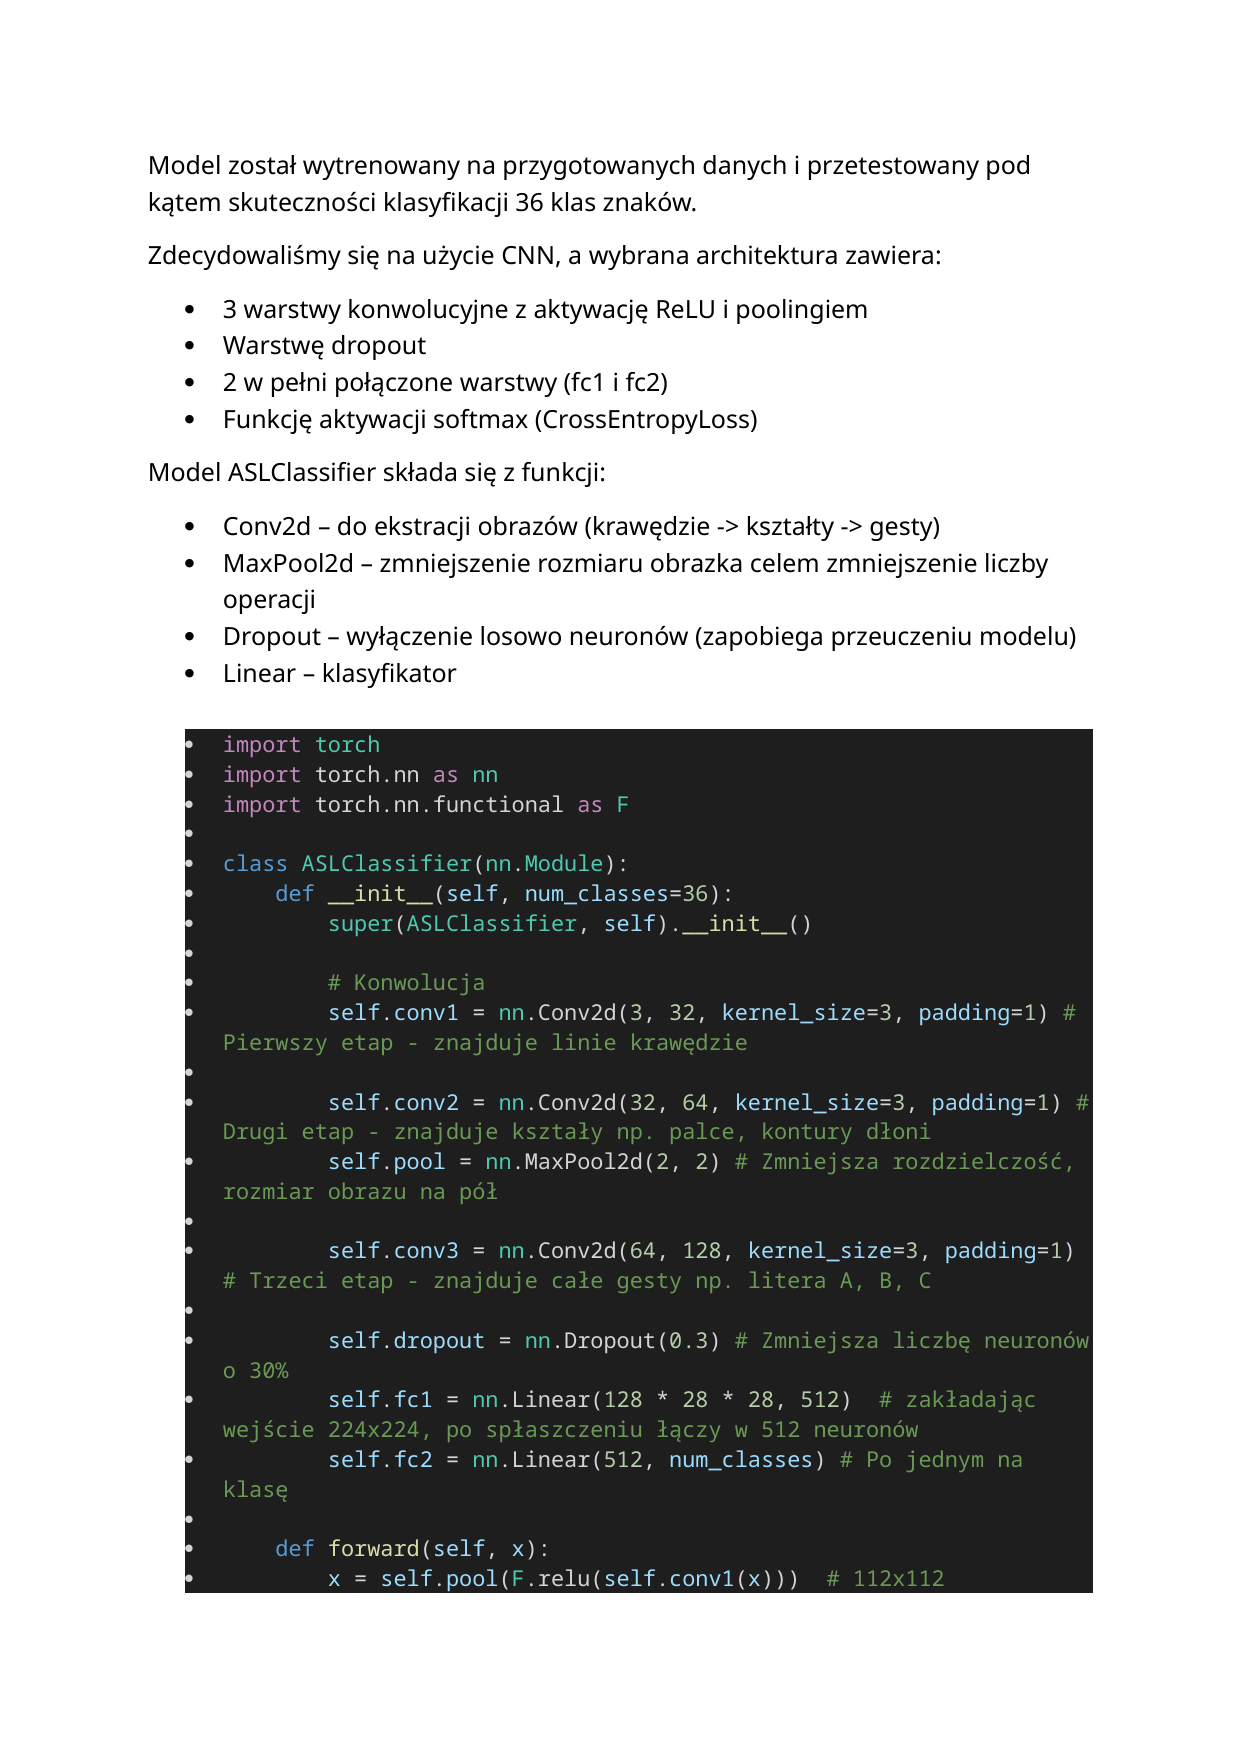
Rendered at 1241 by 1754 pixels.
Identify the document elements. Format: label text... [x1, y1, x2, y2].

text Model ASLClassifier składa się z funkcji: [148, 455, 1093, 489]
list def forward(self, x): [185, 1533, 1093, 1563]
list self.conv3 = nn.Conv2d(64, 128, kernel_size=3, padding=1) # Trzeci etap - znajduje całe gesty np. litera A, B, C [185, 1236, 1093, 1295]
list Conv2d – do ekstracji obrazów (krawędzie -> kształty -> gesty) [185, 508, 1093, 542]
text Model został wytrenowany na przygotowanych danych i przetestowany pod kątem skuteczności klasyfikacji 36 klas znaków. [148, 148, 1093, 218]
list import torch.nn as nn [185, 759, 1093, 789]
list # Konwolucja [185, 967, 1093, 997]
list MaxPool2d – zmniejszenie rozmiaru obrazka celem zmniejszenie liczby operacji [185, 545, 1093, 616]
list class ASLClassifier(nn.Module): [185, 848, 1093, 878]
list Warstwę dropout [185, 328, 1093, 362]
list x = self.pool(F.relu(self.conv1(x))) # 112x112 [185, 1563, 1093, 1593]
list Dropout – wyłączenie losowo neuronów (zapobiega przeuczeniu modelu) [185, 619, 1093, 653]
list 3 warstwy konwolucyjne z aktywację ReLU i poolingiem [185, 291, 1093, 325]
list self.conv1 = nn.Conv2d(3, 32, kernel_size=3, padding=1) # Pierwszy etap - znajduje linie krawędzie [185, 997, 1093, 1057]
list 2 w pełni połączone warstwy (fc1 i fc2) [185, 365, 1093, 399]
list self.fc2 = nn.Linear(512, num_classes) # Po jednym na klasę [185, 1444, 1093, 1504]
list Linear – klasyfikator [185, 656, 1093, 689]
list super(ASLClassifier, self).__init__() [185, 908, 1093, 938]
list def __init__(self, num_classes=36): [185, 878, 1093, 908]
list self.conv2 = nn.Conv2d(32, 64, kernel_size=3, padding=1) # Drugi etap - znajduje kształy np. palce, kontury dłoni [185, 1087, 1093, 1146]
list import torch.nn.functional as F [185, 789, 1093, 818]
list self.pool = nn.MaxPool2d(2, 2) # Zmniejsza rozdzielczość, rozmiar obrazu na pół [185, 1146, 1093, 1206]
list Funkcję aktywacji softmax (CrossEntropyLoss) [185, 402, 1093, 436]
list import torch [185, 729, 1093, 759]
list self.dropout = nn.Dropout(0.3) # Zmniejsza liczbę neuronów o 30% [185, 1325, 1093, 1384]
text Zdecydowaliśmy się na użycie CNN, a wybrana architektura zawiera: [148, 238, 1093, 272]
list self.fc1 = nn.Linear(128 * 28 * 28, 512) # zakładając wejście 224x224, po spłaszczeniu łączy w 512 neuronów [185, 1384, 1093, 1444]
